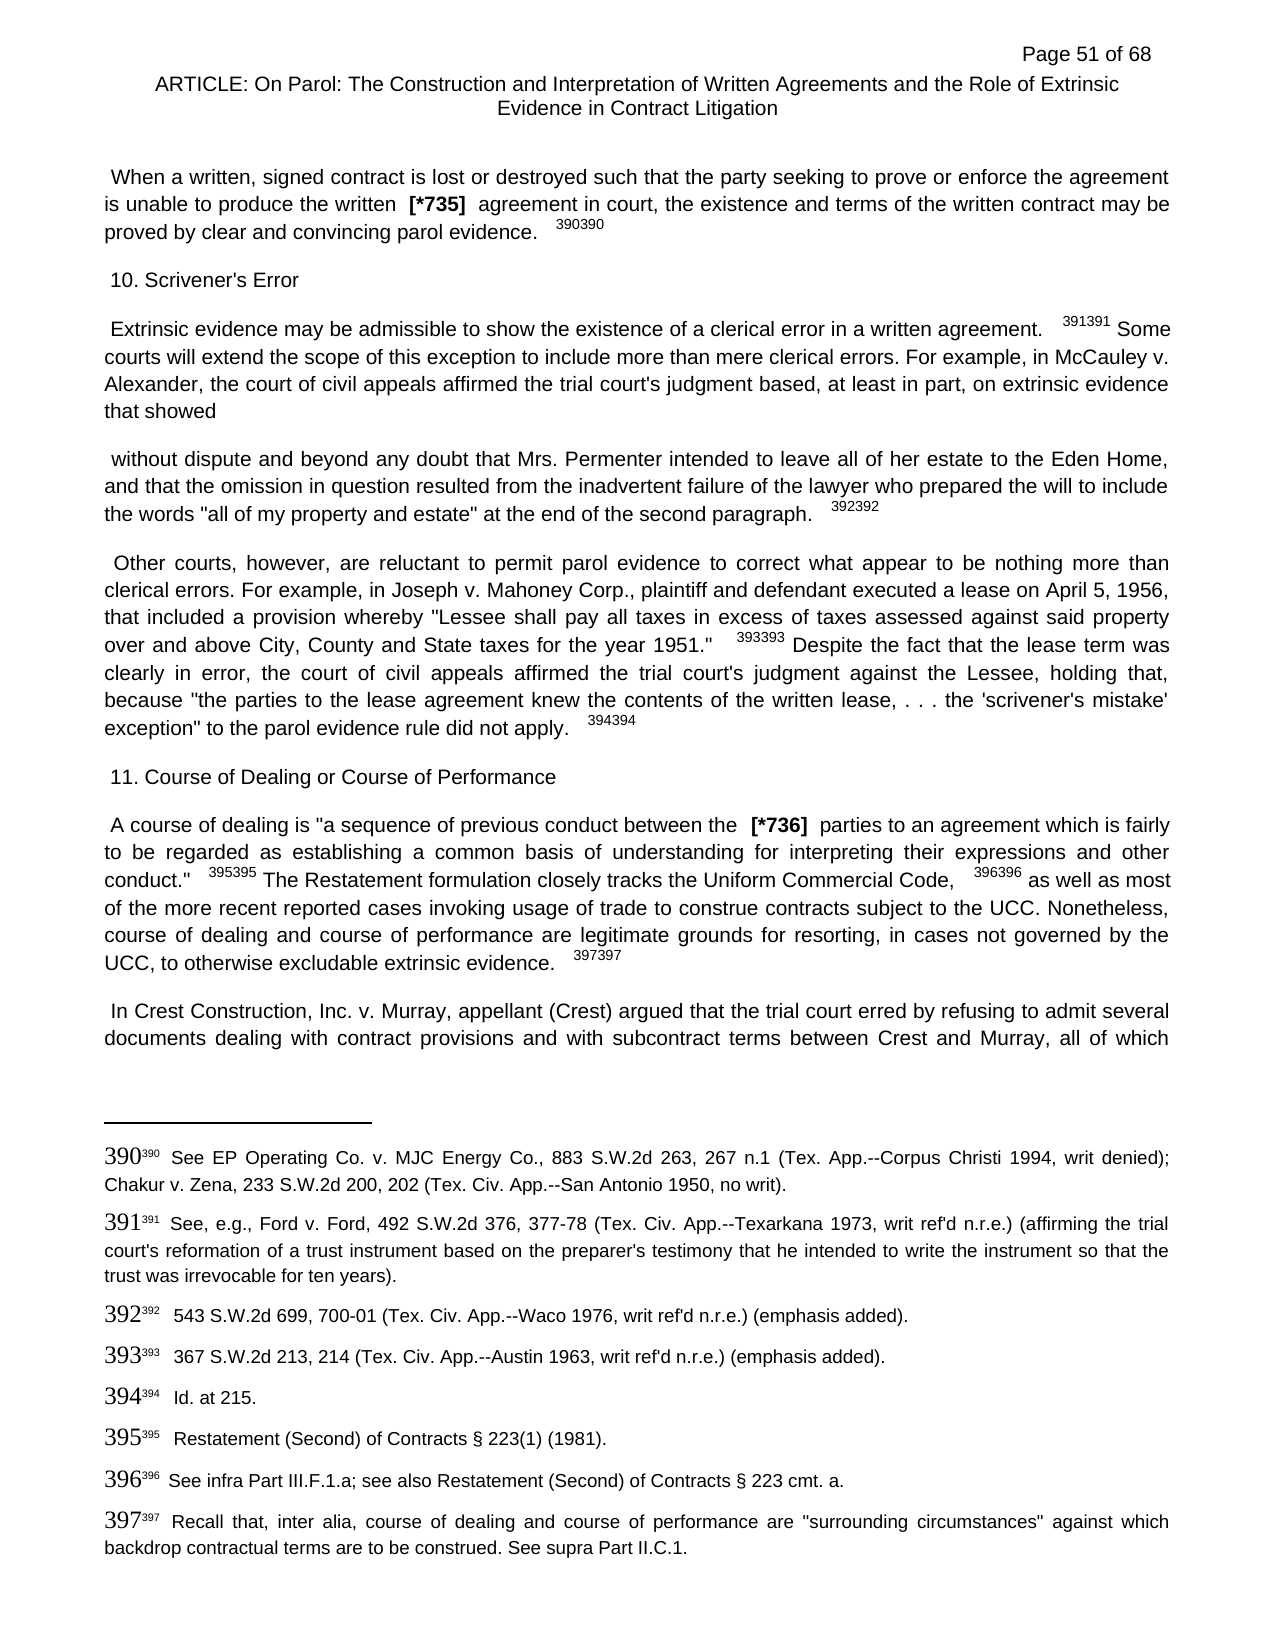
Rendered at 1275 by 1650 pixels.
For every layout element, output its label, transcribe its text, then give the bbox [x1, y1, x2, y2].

text without dispute and beyond any doubt that Mrs. Permenter intended to leave all of her estate to the Eden Home, and that the omission in question resulted from the inadvertent failure of the lawyer who prepared the will to include the words "all of my property and estate" at the end of the second paragraph. 392 [104, 444, 1171, 527]
text 11. Course of Dealing or Course of Performance [104, 761, 1171, 788]
text Other courts, however, are reluctant to permit parol evidence to correct what appear to be nothing more than clerical errors. For example, in Joseph v. Mahoney Corp., plaintiff and defendant executed a lease on April 5, 1956, that included a provision whereby "Lessee shall pay all taxes in excess of taxes assessed against said property over and above City, County and State taxes for the year 1951." 393 Despite the fact that the lease term was clearly in error, the court of civil appeals affirmed the trial court's judgment against the Lessee, holding that, because "the parties to the lease agreement knew the contents of the written lease, . . . the 'scrivener's mistake' exception" to the parol evidence rule did not apply. 394 [104, 548, 1171, 741]
text In Crest Construction, Inc. v. Murray, appellant (Crest) argued that the trial court erred by refusing to admit several documents dealing with contract provisions and with subcontract terms between Crest and Murray, all of which were dated and signed by Crest, but were not signed by Murray--although there was no evidence that Murray had refused to sign any of the documents. 398 [104, 996, 1171, 1050]
text A course of dealing is "a sequence of previous conduct between the [*736] parties to an agreement which is fairly to be regarded as establishing a common basis of understanding for interpreting their expressions and other conduct." 395 The Restatement formulation closely tracks the Uniform Commercial Code, 396 as well as most of the more recent reported cases invoking usage of trade to construe contracts subject to the UCC. Nonetheless, course of dealing and course of performance are legitimate grounds for resorting, in cases not governed by the UCC, to otherwise excludable extrinsic evidence. 397 [104, 809, 1171, 975]
text When a written, signed contract is lost or destroyed such that the party seeking to prove or enforce the agreement is unable to produce the written [*735] agreement in court, the existence and terms of the written contract may be proved by clear and convincing parol evidence. 390 [104, 161, 1171, 244]
text Extrinsic evidence may be admissible to show the existence of a clerical error in a written agreement. 391 Some courts will extend the scope of this exception to include more than mere clerical errors. For example, in McCauley v. Alexander, the court of civil appeals affirmed the trial court's judgment based, at least in part, on extrinsic evidence that showed [104, 313, 1171, 423]
text 10. Scrivener's Error [104, 265, 1171, 292]
